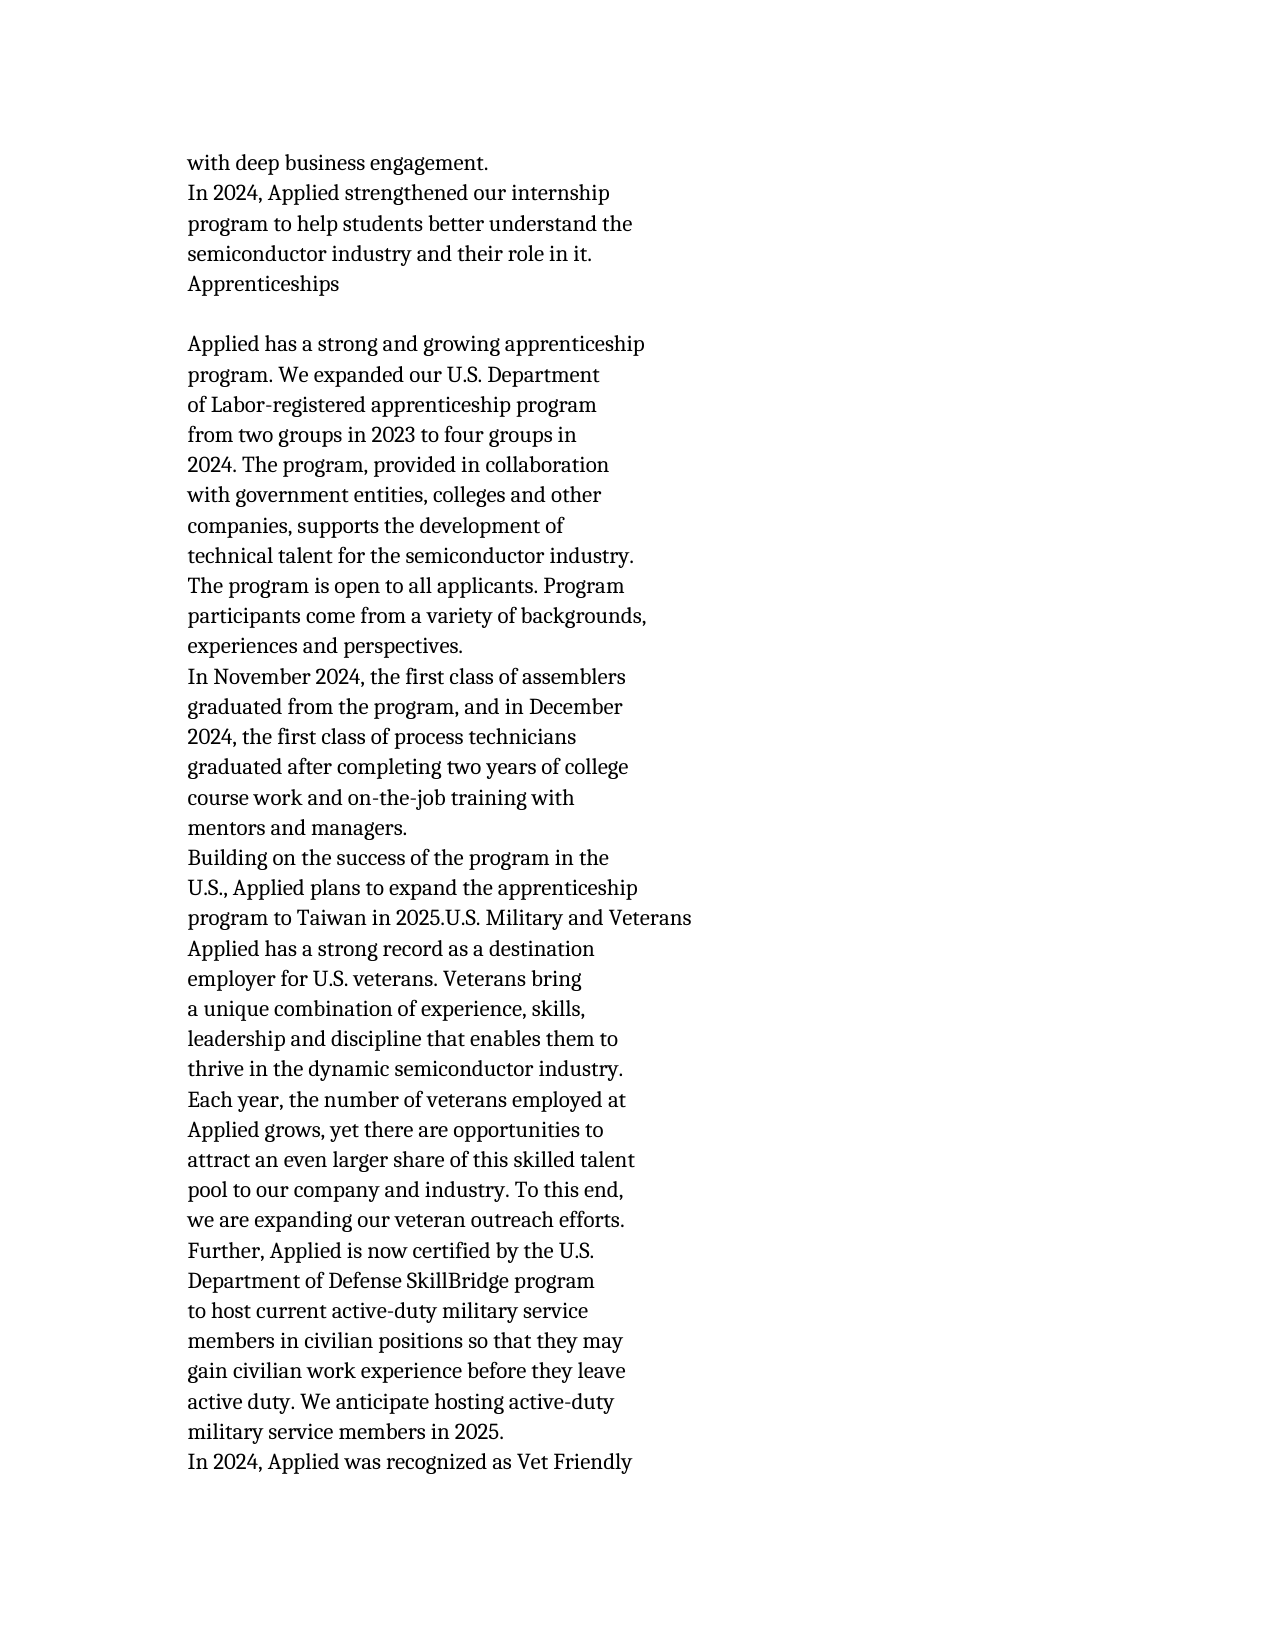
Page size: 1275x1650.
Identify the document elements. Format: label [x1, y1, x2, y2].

text [187, 150, 1087, 1475]
